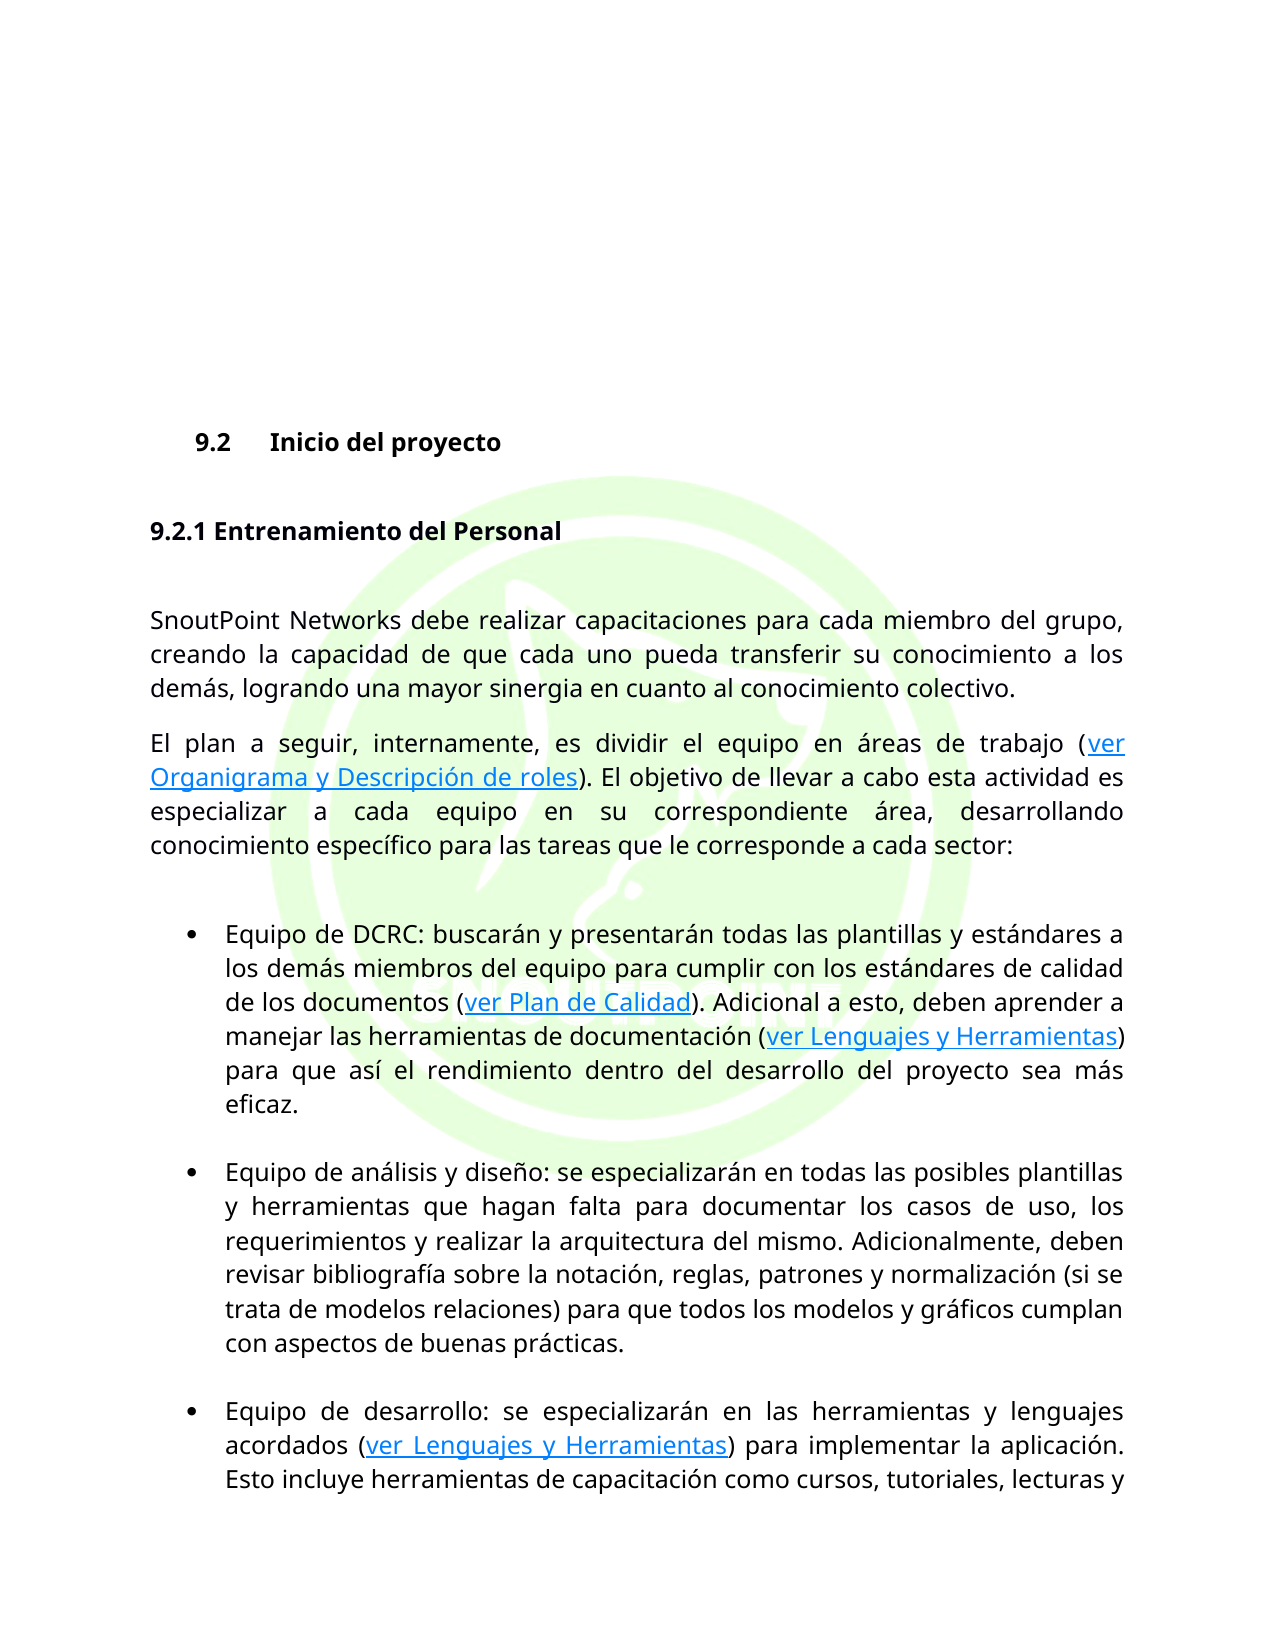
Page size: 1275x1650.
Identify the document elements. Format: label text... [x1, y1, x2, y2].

text SnoutPoint Networks debe realizar capacitaciones para cada miembro del grupo, creando la capacidad de que cada uno pueda transferir su conocimiento a los demás, logrando una mayor sinergia en cuanto al conocimiento colectivo. [150, 602, 1125, 704]
subtitle Inicio del proyecto [195, 424, 1125, 458]
list Equipo de DCRC: buscarán y presentarán todas las plantillas y estándares a los demás miembros del equipo para cumplir con los estándares de calidad de los documentos (ver Plan de Calidad). Adicional a esto, deben aprender a manejar las herramientas de documentación (ver Lenguajes y Herramientas) para que así el rendimiento dentro del desarrollo del proyecto sea más eficaz. [187, 917, 1125, 1121]
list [187, 1393, 1125, 1496]
list Equipo de análisis y diseño: se especializarán en todas las posibles plantillas y herramientas que hagan falta para documentar los casos de uso, los requerimientos y realizar la arquitectura del mismo. Adicionalmente, deben revisar bibliografía sobre la notación, reglas, patrones y normalización (si se trata de modelos relaciones) para que todos los modelos y gráficos cumplan con aspectos de buenas prácticas. [187, 1155, 1125, 1359]
text El plan a seguir, internamente, es dividir el equipo en áreas de trabajo (ver Organigrama y Descripción de roles). El objetivo de llevar a cabo esta actividad es especializar a cada equipo en su correspondiente área, desarrollando conocimiento específico para las tareas que le corresponde a cada sector: [150, 725, 1125, 862]
subtitle 9.2.1 Entrenamiento del Personal [150, 513, 1125, 547]
